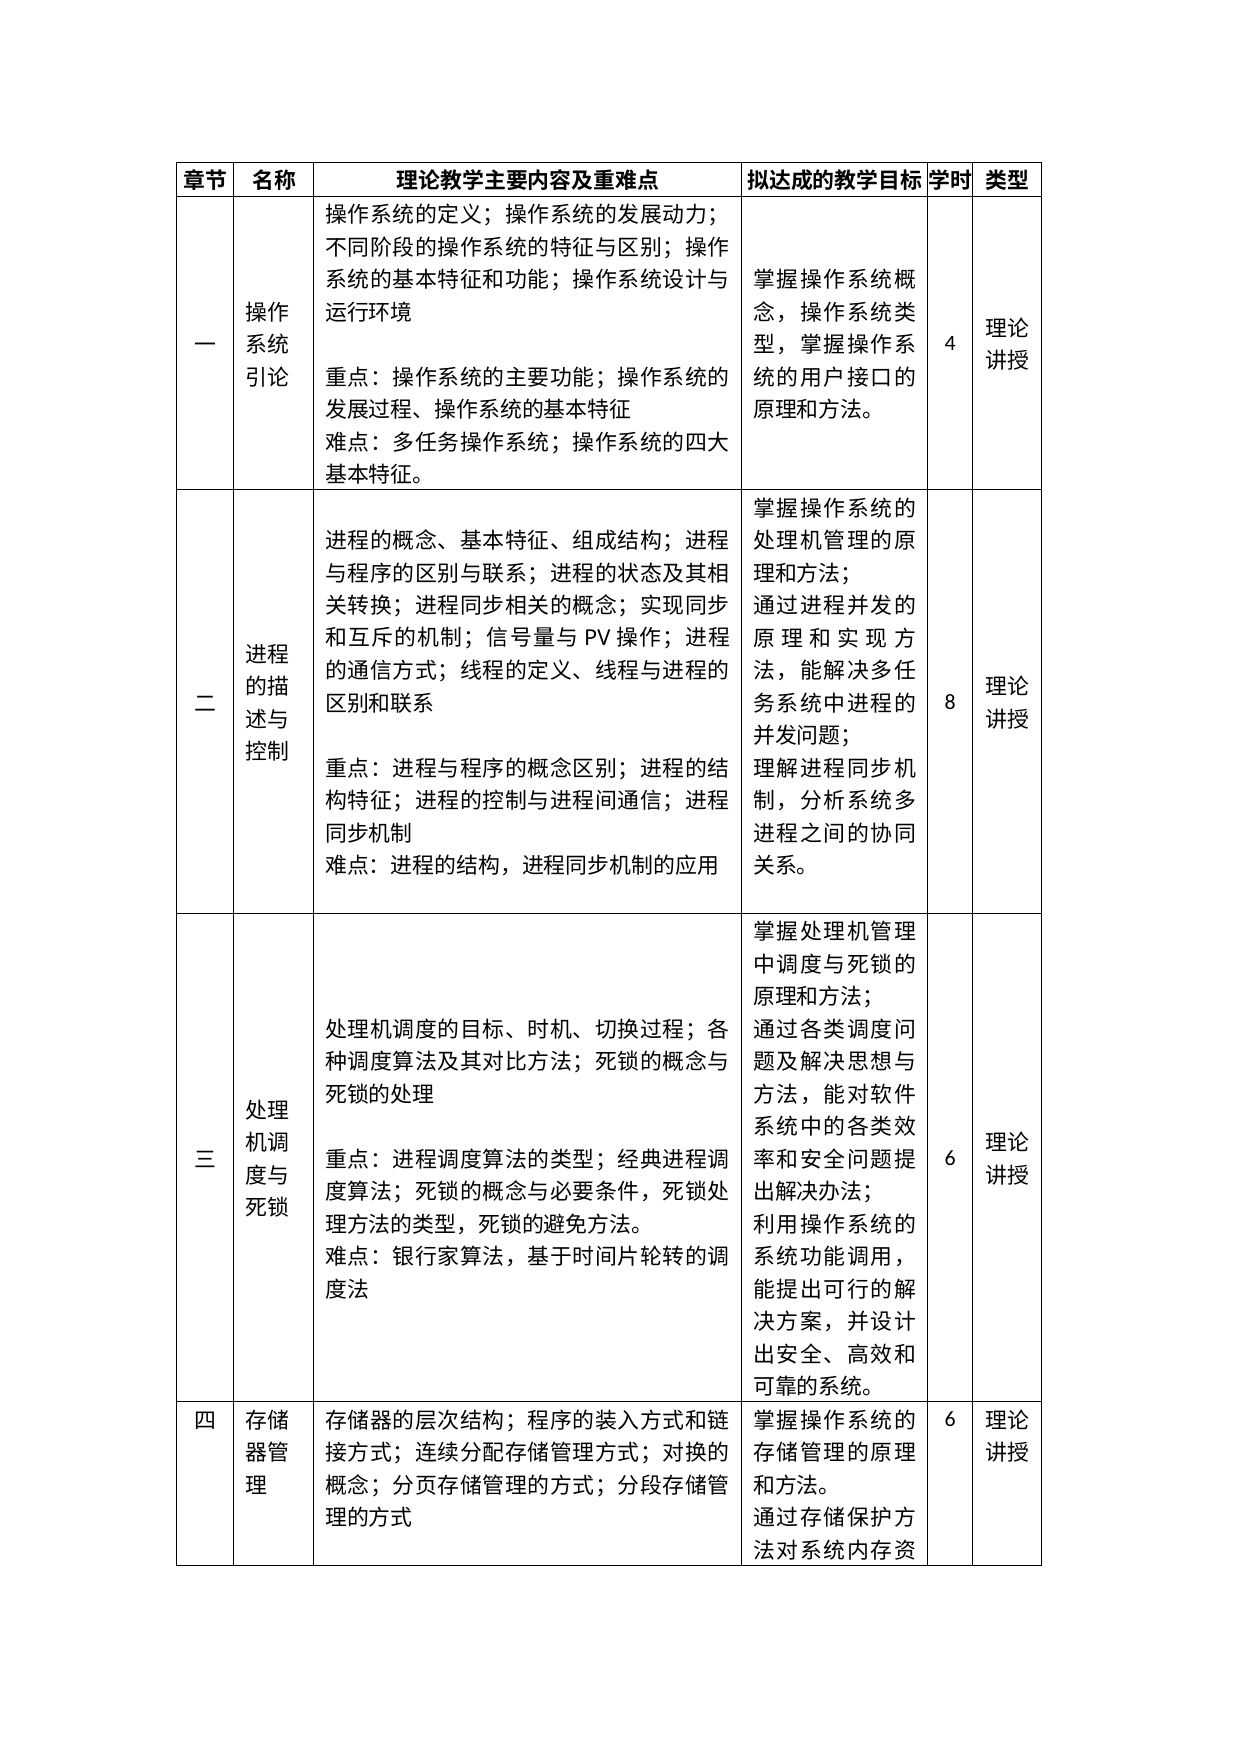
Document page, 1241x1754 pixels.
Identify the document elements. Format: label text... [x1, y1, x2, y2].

table_cell 四 [177, 1402, 233, 1565]
table_cell 处理机调度与死锁 [234, 914, 313, 1401]
table_cell 8 [928, 490, 972, 913]
table_cell 掌握处理机管理中调度与死锁的原理和方法； 通过各类调度问题及解决思想与方法，能对软件系统中的各类效率和安全问题提出解决办法； 利用操作系统的系统功能调用，能提出可行的解决方案，并设计出安全、高效和可靠的系统。 [742, 914, 927, 1401]
table_header 章节 [177, 163, 233, 196]
table_cell 掌握操作系统概念，操作系统类型，掌握操作系统的用户接口的原理和方法。 [742, 197, 927, 489]
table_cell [314, 1402, 741, 1565]
table_cell 6 [928, 914, 972, 1401]
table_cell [742, 1402, 927, 1565]
table_cell 处理机调度的目标、时机、切换过程；各种调度算法及其对比方法；死锁的概念与死锁的处理 重点：进程调度算法的类型；经典进程调度算法；死锁的概念与必要条件，死锁处理方法的类型，死锁的避免方法。 难点：银行家算法，基于时间片轮转的调度法 [314, 914, 741, 1401]
table_header 拟达成的教学目标 [742, 163, 927, 196]
table_cell 三 [177, 914, 233, 1401]
table_cell 理论讲授 [973, 490, 1041, 913]
table_cell 6 [928, 1402, 972, 1565]
table_cell 理论讲授 [973, 197, 1041, 489]
table_cell 4 [928, 197, 972, 489]
table_cell 操作系统引论 [234, 197, 313, 489]
table_cell 掌握操作系统的处理机管理的原理和方法； 通过进程并发的原理和实现方法，能解决多任务系统中进程的并发问题； 理解进程同步机制，分析系统多进程之间的协同关系。 [742, 490, 927, 913]
table_cell 二 [177, 490, 233, 913]
table_header 理论教学主要内容及重难点 [314, 163, 741, 196]
table_cell 存储器管理 [234, 1402, 313, 1565]
table_cell 进程的概念、基本特征、组成结构；进程与程序的区别与联系；进程的状态及其相关转换；进程同步相关的概念；实现同步和互斥的机制；信号量与PV操作；进程的通信方式；线程的定义、线程与进程的区别和联系 重点：进程与程序的概念区别；进程的结构特征；进程的控制与进程间通信；进程同步机制 难点：进程的结构，进程同步机制的应用 [314, 490, 741, 913]
table_cell 理论讲授 [973, 914, 1041, 1401]
table_cell 理论讲授 [973, 1402, 1041, 1565]
table_cell 一 [177, 197, 233, 489]
table_cell 进程的描述与控制 [234, 490, 313, 913]
table_header 类型 [973, 163, 1041, 196]
table_cell 操作系统的定义；操作系统的发展动力；不同阶段的操作系统的特征与区别；操作系统的基本特征和功能；操作系统设计与运行环境 重点：操作系统的主要功能；操作系统的发展过程、操作系统的基本特征 难点：多任务操作系统；操作系统的四大基本特征。 [314, 197, 741, 489]
table_header 学时 [928, 163, 972, 196]
table_header 名称 [234, 163, 313, 196]
